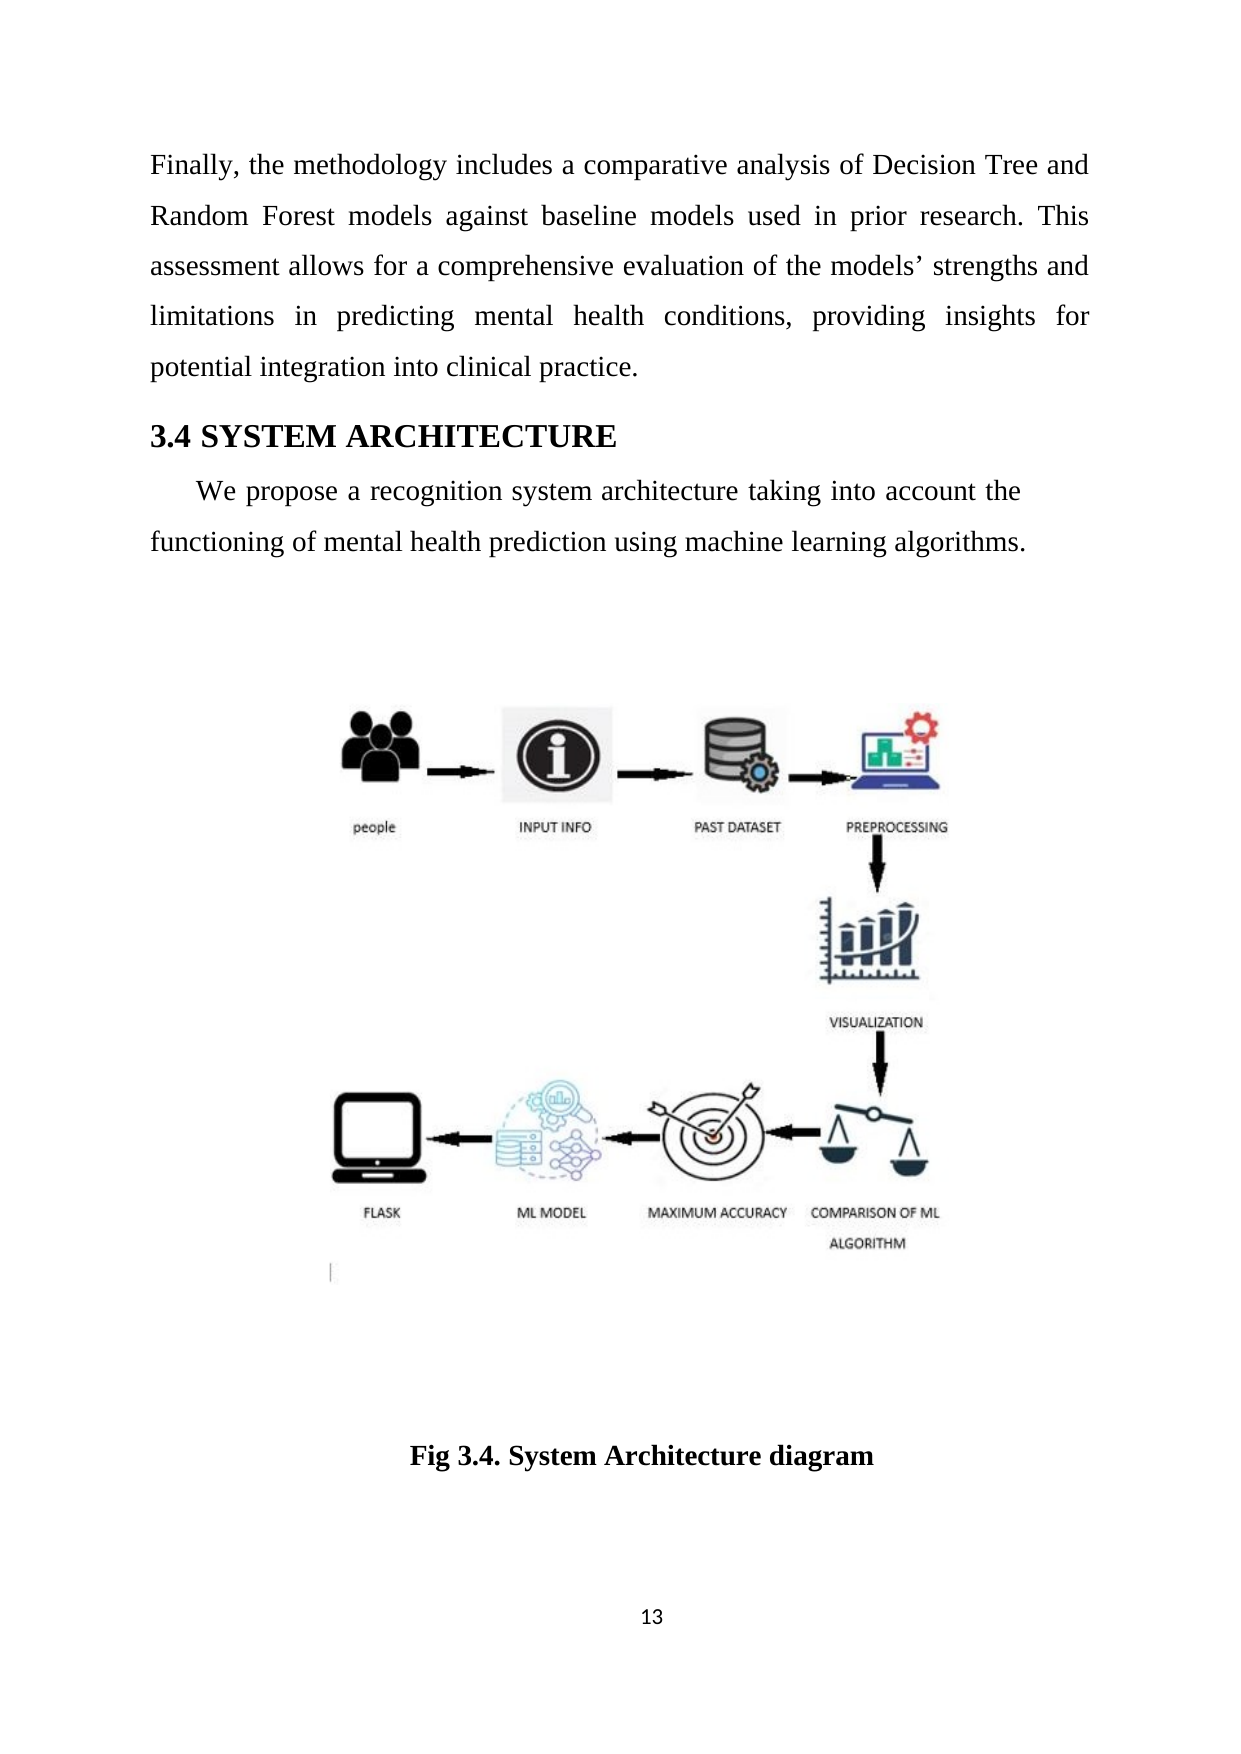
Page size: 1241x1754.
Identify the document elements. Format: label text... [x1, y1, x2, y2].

text Fig 3.4. System Architecture diagram [266, 1438, 1018, 1472]
subtitle SYSTEM ARCHITECTURE [150, 416, 1142, 454]
picture [329, 703, 950, 1285]
text We propose a recognition system architecture taking into account the functioning of mental health prediction using machine learning algorithms. [150, 473, 1142, 558]
text Finally, the methodology includes a comparative analysis of Decision Tree and Random Forest models against baseline models used in prior research. This assessment allows for a comprehensive evaluation of the models’ strengths and limitations in predicting mental health conditions, providing insights for potential integration into clinical practice. [150, 147, 1090, 382]
